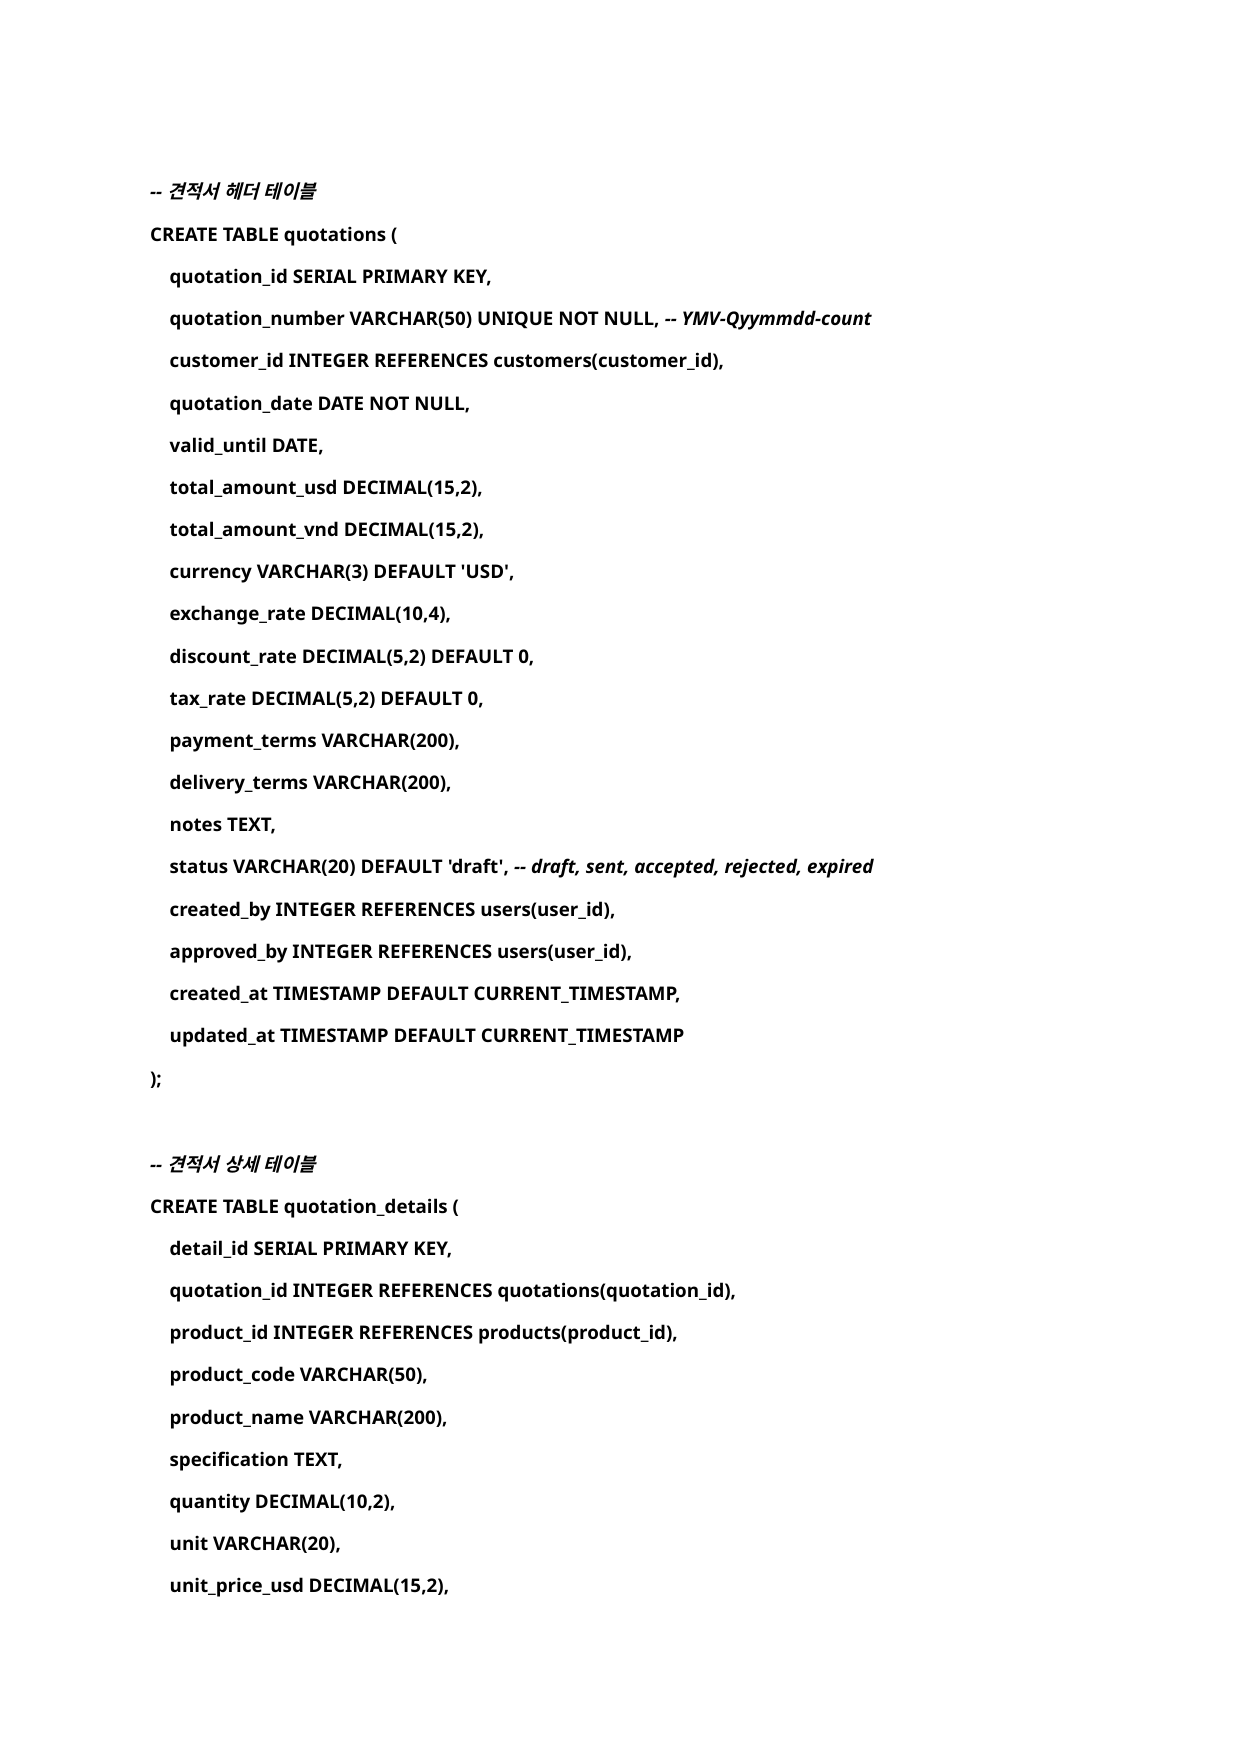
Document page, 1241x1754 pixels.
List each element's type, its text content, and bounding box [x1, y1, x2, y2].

text notes TEXT, [150, 812, 1090, 837]
text unit VARCHAR(20), [150, 1531, 1090, 1556]
text discount_rate DECIMAL(5,2) DEFAULT 0, [150, 643, 1090, 668]
text CREATE TABLE quotation_details ( [150, 1193, 1090, 1218]
text product_code VARCHAR(50), [150, 1362, 1090, 1387]
text tax_rate DECIMAL(5,2) DEFAULT 0, [150, 685, 1090, 711]
text product_id INTEGER REFERENCES products(product_id), [150, 1319, 1090, 1345]
text CREATE TABLE quotations ( [150, 221, 1090, 247]
text updated_at TIMESTAMP DEFAULT CURRENT_TIMESTAMP [150, 1023, 1090, 1048]
text total_amount_vnd DECIMAL(15,2), [150, 516, 1090, 542]
text valid_until DATE, [150, 432, 1090, 457]
text total_amount_usd DECIMAL(15,2), [150, 474, 1090, 500]
text quotation_id SERIAL PRIMARY KEY, [150, 263, 1090, 289]
text created_at TIMESTAMP DEFAULT CURRENT_TIMESTAMP, [150, 980, 1090, 1006]
text status VARCHAR(20) DEFAULT 'draft', -- draft, sent, accepted, rejected, expired [150, 854, 1090, 879]
text quotation_id INTEGER REFERENCES quotations(quotation_id), [150, 1277, 1090, 1303]
text -- 견적서 헤더 테이블 [150, 177, 1090, 204]
text quotation_number VARCHAR(50) UNIQUE NOT NULL, -- YMV-Qyymmdd-count [150, 305, 1090, 331]
text -- 견적서 상세 테이블 [150, 1149, 1090, 1176]
text ); [150, 1065, 1090, 1090]
text specification TEXT, [150, 1446, 1090, 1472]
text approved_by INTEGER REFERENCES users(user_id), [150, 938, 1090, 964]
text product_name VARCHAR(200), [150, 1404, 1090, 1429]
text payment_terms VARCHAR(200), [150, 727, 1090, 753]
text quotation_date DATE NOT NULL, [150, 390, 1090, 415]
text customer_id INTEGER REFERENCES customers(customer_id), [150, 348, 1090, 373]
text detail_id SERIAL PRIMARY KEY, [150, 1235, 1090, 1261]
text currency VARCHAR(3) DEFAULT 'USD', [150, 558, 1090, 584]
text delivery_terms VARCHAR(200), [150, 769, 1090, 795]
text created_by INTEGER REFERENCES users(user_id), [150, 896, 1090, 922]
text exchange_rate DECIMAL(10,4), [150, 601, 1090, 626]
text quantity DECIMAL(10,2), [150, 1488, 1090, 1514]
text unit_price_usd DECIMAL(15,2), [150, 1573, 1090, 1598]
